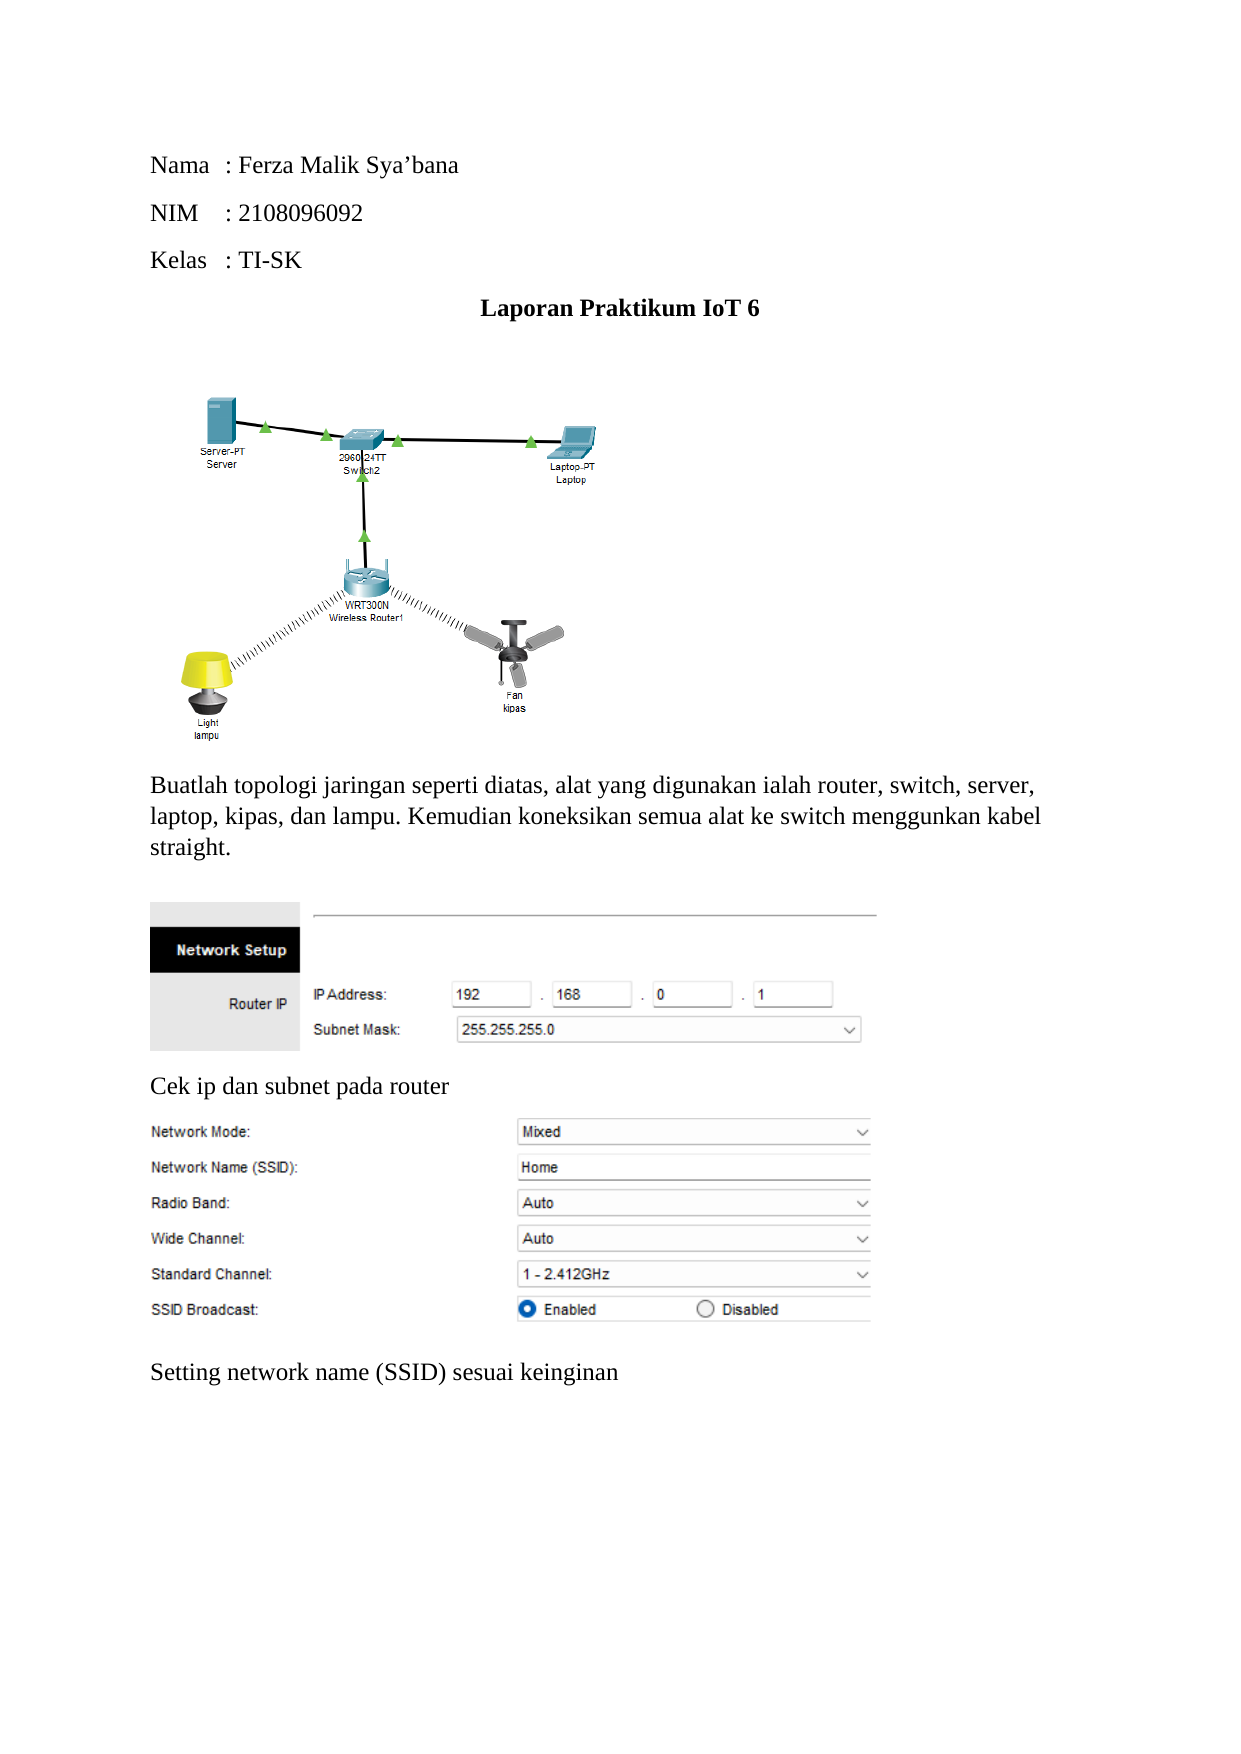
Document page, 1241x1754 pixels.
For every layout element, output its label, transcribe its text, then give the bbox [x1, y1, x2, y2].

text Nama : Ferza Malik Sya’bana [150, 150, 1090, 179]
picture [150, 388, 614, 743]
picture [150, 902, 877, 1051]
text Kelas : TI-SK [150, 245, 1090, 274]
text Laporan Praktikum IoT 6 [150, 293, 1090, 322]
text Buatlah topologi jaringan seperti diatas, alat yang digunakan ialah router, switch, server, laptop, kipas, dan lampu. Kemudian koneksikan semua alat ke switch menggunkan kabel straight. [150, 770, 1090, 861]
text Setting network name (SSID) sesuai keinginan [150, 1357, 1090, 1386]
picture [150, 1118, 871, 1326]
text Cek ip dan subnet pada router [150, 1071, 1090, 1099]
text NIM : 2108096092 [150, 198, 1090, 226]
